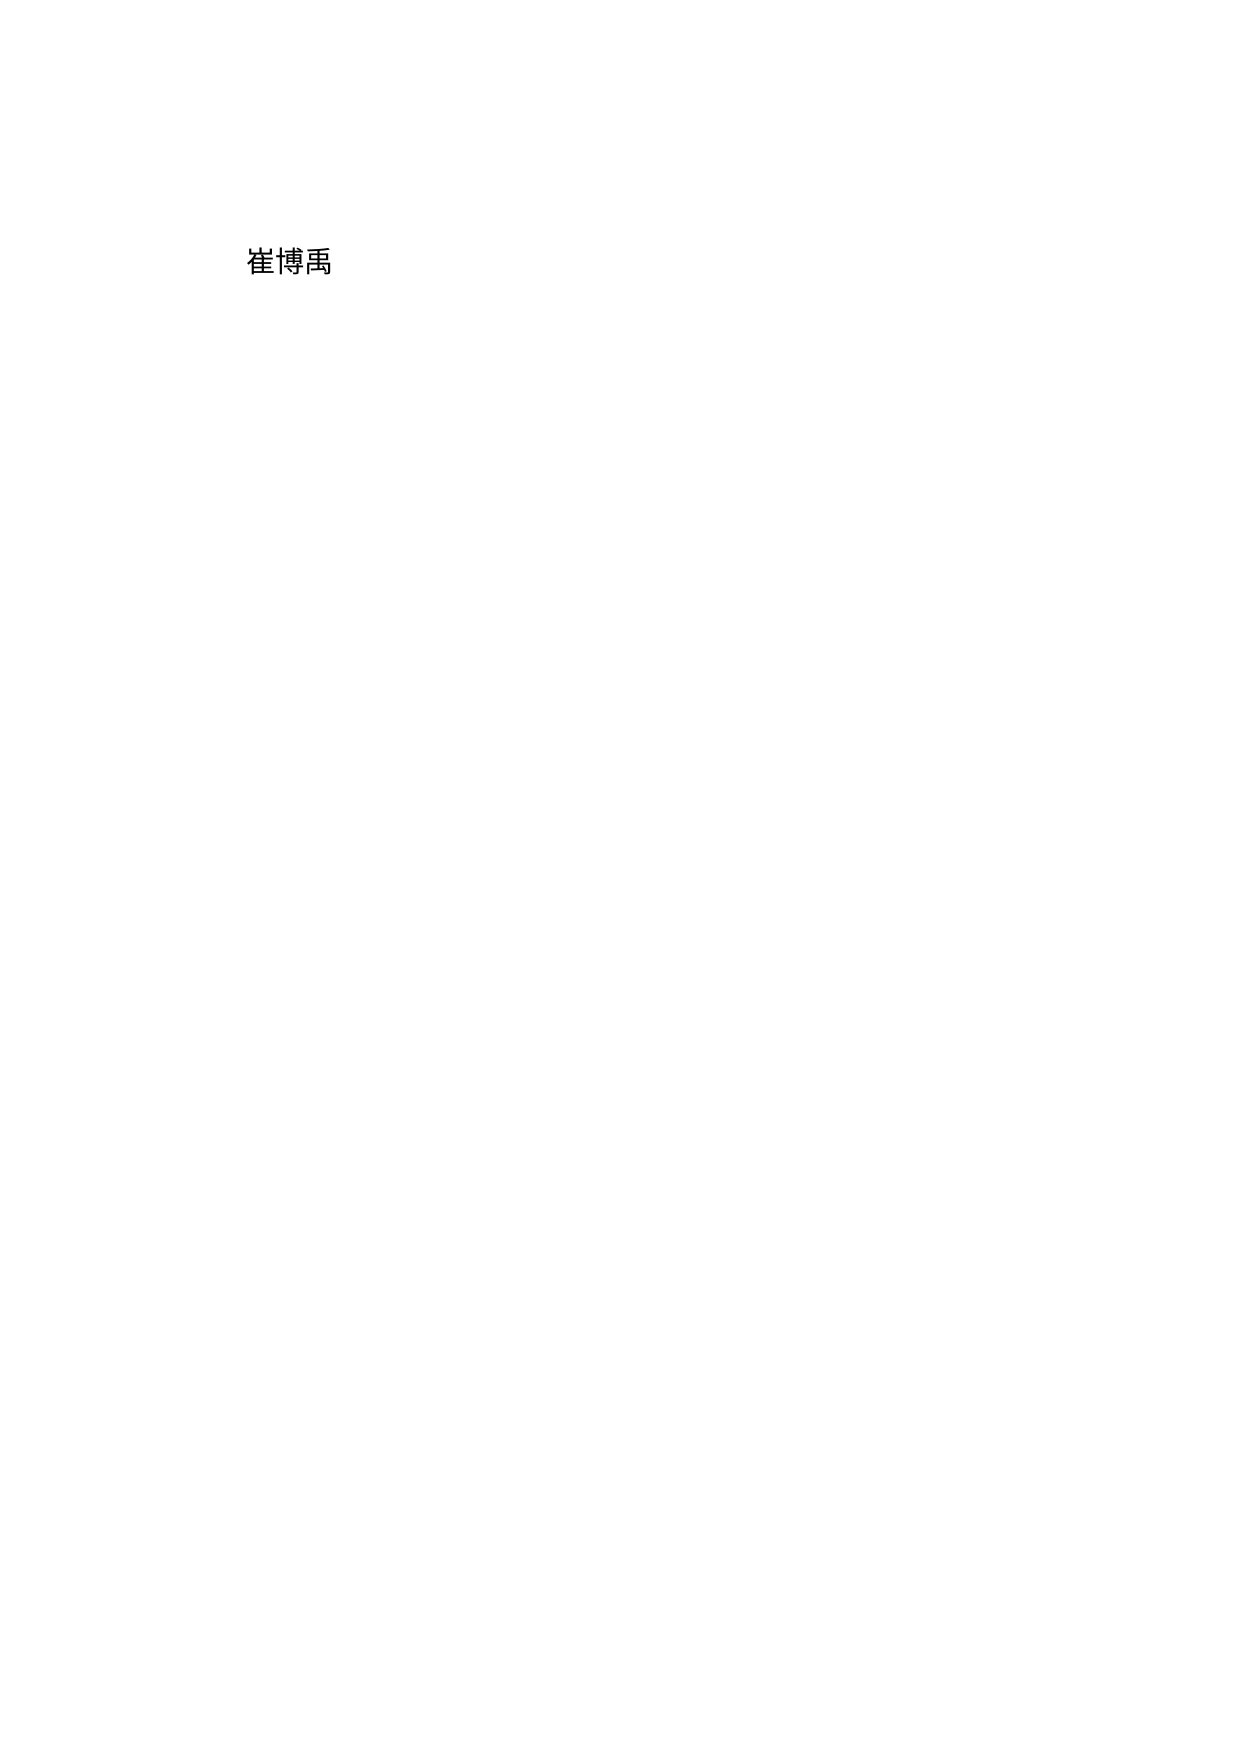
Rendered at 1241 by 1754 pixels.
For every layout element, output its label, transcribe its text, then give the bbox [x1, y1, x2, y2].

text 崔博禹 [187, 227, 1053, 292]
